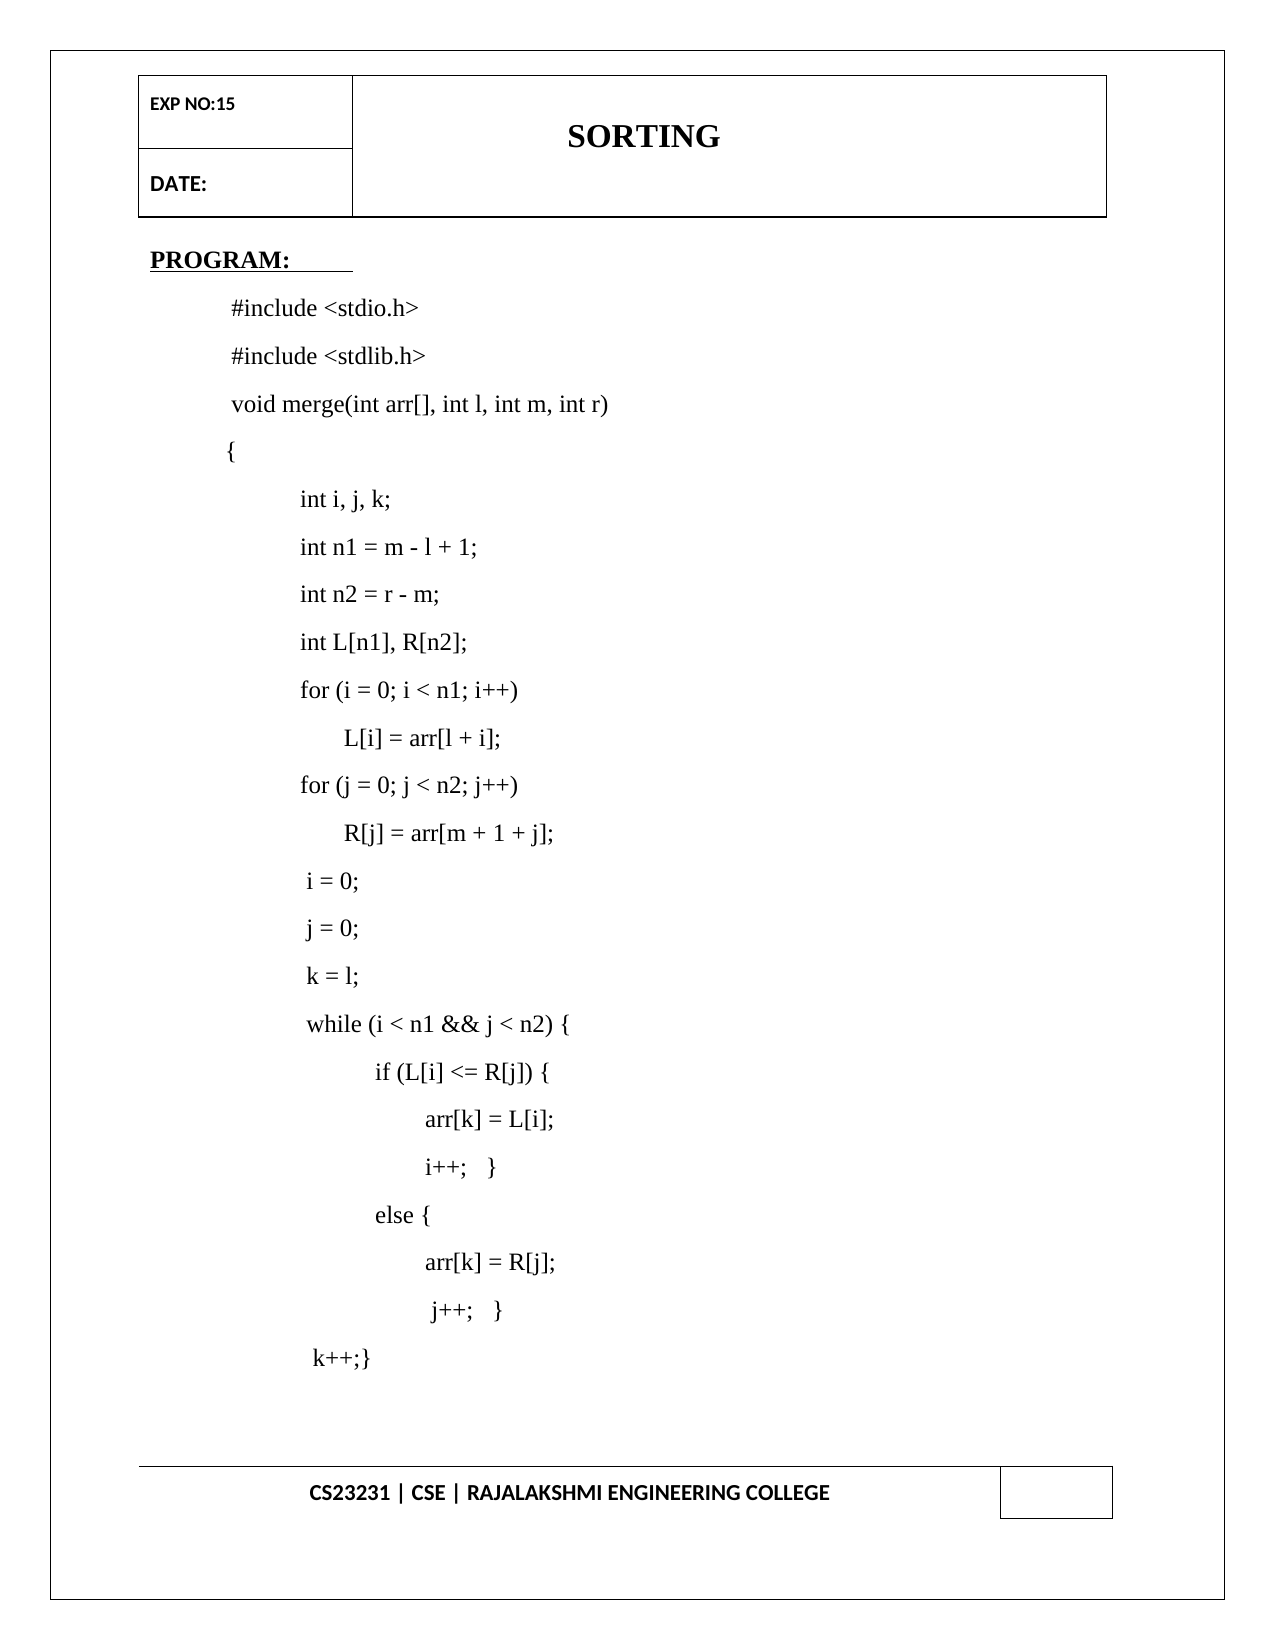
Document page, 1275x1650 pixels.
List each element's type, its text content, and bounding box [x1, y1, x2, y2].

text i = 0; [150, 866, 1125, 894]
text for (j = 0; j < n2; j++) [150, 770, 1125, 799]
text i++; } [150, 1152, 1125, 1181]
text R[j] = arr[m + 1 + j]; [150, 818, 1125, 847]
text L[i] = arr[l + i]; [150, 723, 1125, 751]
text int i, j, k; [150, 484, 1125, 513]
text arr[k] = R[j]; [150, 1247, 1125, 1276]
text arr[k] = L[i]; [150, 1104, 1125, 1133]
text j = 0; [150, 913, 1125, 942]
text k = l; [150, 961, 1125, 990]
text PROGRAM: [150, 246, 1125, 274]
text #include <stdio.h> [150, 293, 1125, 322]
text else { [150, 1200, 1125, 1228]
text #include <stdlib.h> [150, 341, 1125, 370]
text void merge(int arr[], int l, int m, int r) [150, 389, 1125, 417]
text { [150, 436, 1125, 465]
text while (i < n1 && j < n2) { [150, 1009, 1125, 1038]
text for (i = 0; i < n1; i++) [150, 675, 1125, 704]
text if (L[i] <= R[j]) { [150, 1057, 1125, 1085]
text int n1 = m - l + 1; [150, 532, 1125, 561]
text k++;} [150, 1343, 1125, 1372]
text int L[n1], R[n2]; [150, 627, 1125, 656]
text int n2 = r - m; [150, 579, 1125, 608]
text j++; } [150, 1295, 1125, 1324]
